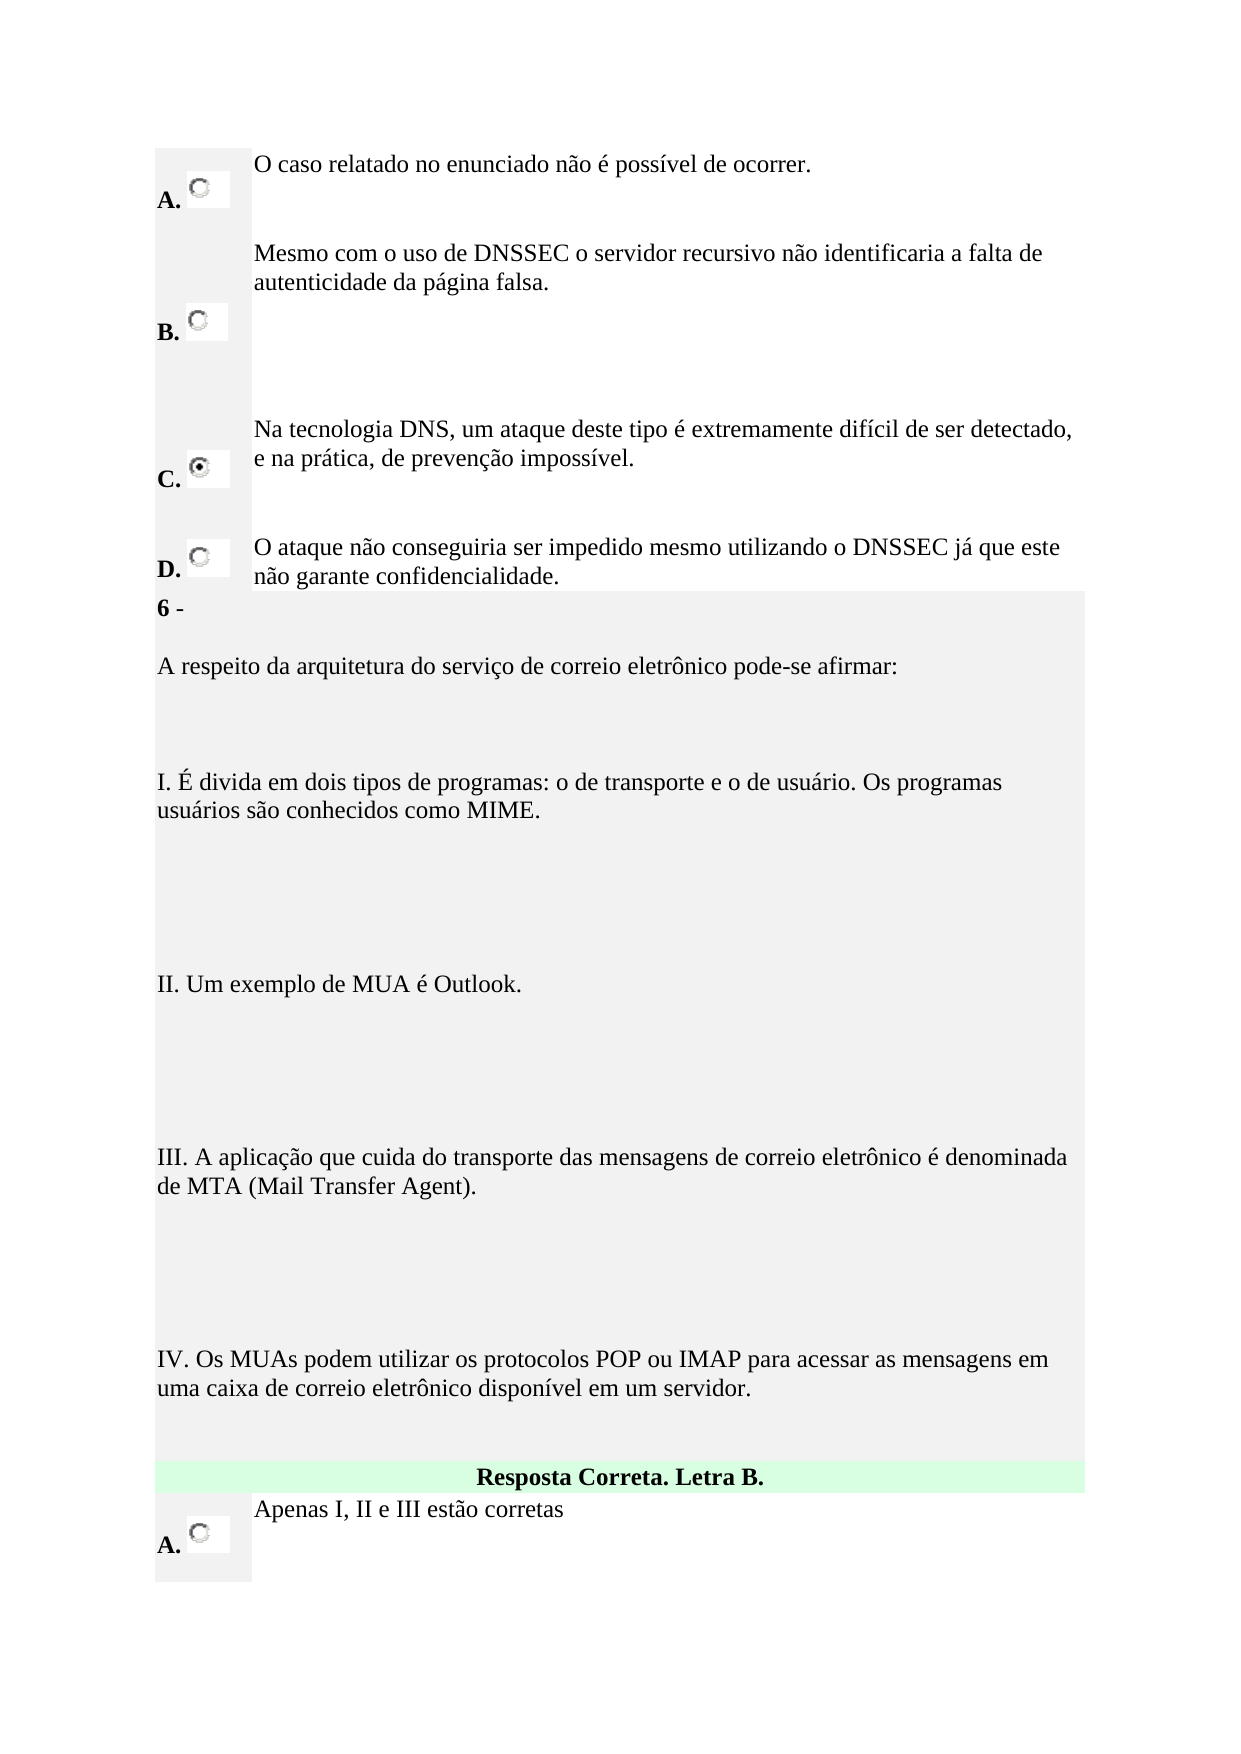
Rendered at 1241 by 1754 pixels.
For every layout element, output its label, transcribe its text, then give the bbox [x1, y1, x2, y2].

table_cell Resposta Correta. Letra B. [155, 1461, 1085, 1493]
table_cell Apenas I, II e III estão corretas [252, 1493, 1085, 1582]
table_cell B. [155, 237, 252, 413]
table_cell A. [155, 1493, 252, 1582]
table_cell 6 - A respeito da arquitetura do serviço de correio eletrônico pode-se afirmar: I. É divida em dois tipos de programas: o de transporte e o de usuário. Os programas usuários são conhecidos como MIME. II. Um exemplo de MUA é Outlook. III. A aplicação que cuida do transporte das mensagens de correio eletrônico é denominada de MTA (Mail Transfer Agent). IV. Os MUAs podem utilizar os protocolos POP ou IMAP para acessar as mensagens em uma caixa de correio eletrônico disponível em um servidor. [155, 591, 1085, 1461]
table_cell C. [155, 413, 252, 531]
table_cell O ataque não conseguiria ser impedido mesmo utilizando o DNSSEC já que este não garante confidencialidade. [252, 531, 1085, 591]
table_cell Na tecnologia DNS, um ataque deste tipo é extremamente difícil de ser detectado, e na prática, de prevenção impossível. [252, 413, 1085, 531]
table_cell O caso relatado no enunciado não é possível de ocorrer. [252, 148, 1085, 237]
table_cell A. [155, 148, 252, 237]
table_cell Mesmo com o uso de DNSSEC o servidor recursivo não identificaria a falta de autenticidade da página falsa. [252, 237, 1085, 413]
table_cell D. [155, 531, 252, 591]
